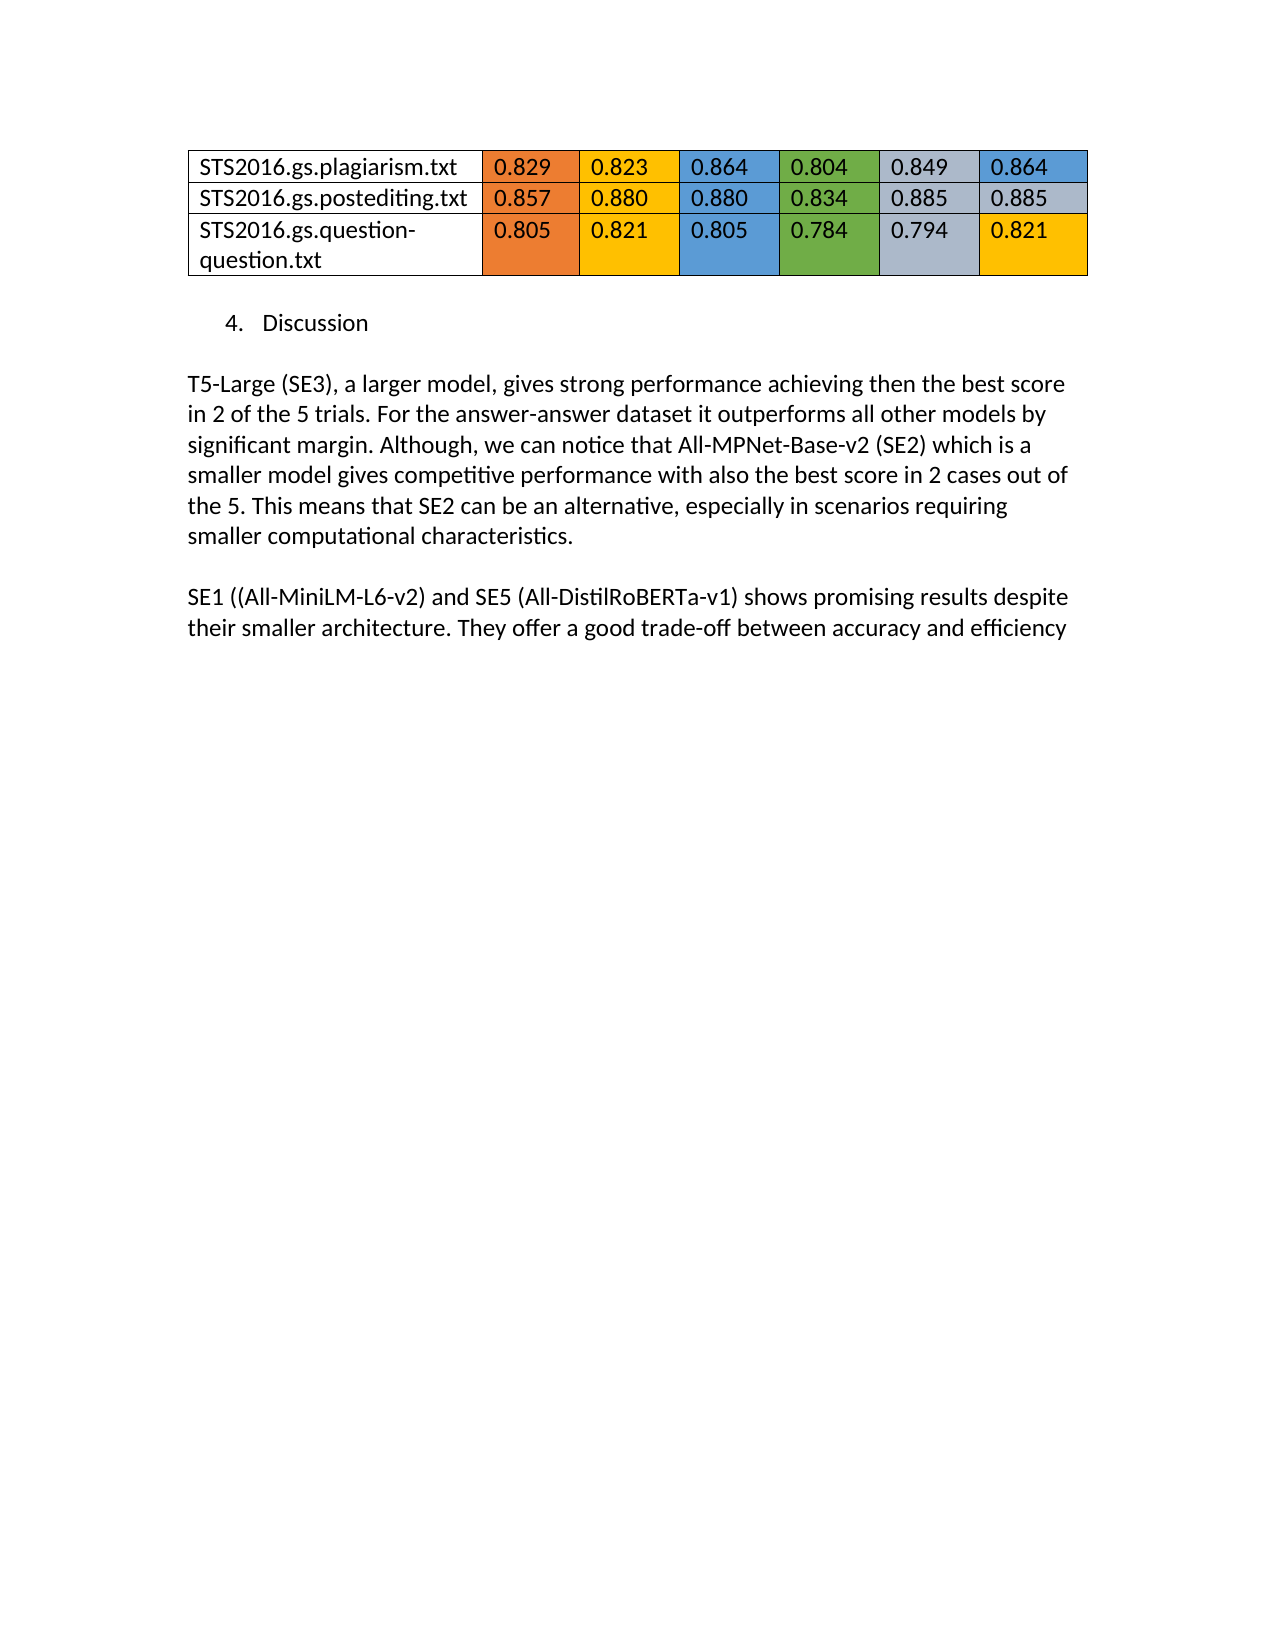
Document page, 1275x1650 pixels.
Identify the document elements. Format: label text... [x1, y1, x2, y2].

table_cell 0.849 [880, 151, 979, 182]
table_cell 0.805 [483, 214, 579, 275]
table_cell 0.805 [680, 214, 779, 275]
table_cell 0.864 [680, 151, 779, 182]
table_cell 0.880 [580, 183, 679, 213]
table_cell 0.823 [580, 151, 679, 182]
table_cell 0.784 [780, 214, 879, 275]
table_cell 0.834 [780, 183, 879, 213]
table_cell 0.804 [780, 151, 879, 182]
table_cell 0.864 [980, 151, 1087, 182]
table_cell STS2016.gs.plagiarism.txt [189, 151, 482, 182]
table_cell 0.829 [483, 151, 579, 182]
table_cell 0.821 [980, 214, 1087, 275]
table_cell 0.880 [680, 183, 779, 213]
table_cell 0.857 [483, 183, 579, 213]
text SE1 ((All-MiniLM-L6-v2) and SE5 (All-DistilRoBERTa-v1) shows promising results despite their smaller architecture. They offer a good trade-off between accuracy and efficiency [187, 581, 1087, 642]
table_cell STS2016.gs.postediting.txt [189, 183, 482, 213]
table_cell 0.794 [880, 214, 979, 275]
list Discussion [225, 307, 1087, 337]
table_cell 0.885 [980, 183, 1087, 213]
table_cell 0.885 [880, 183, 979, 213]
text T5-Large (SE3), a larger model, gives strong performance achieving then the best score in 2 of the 5 trials. For the answer-answer dataset it outperforms all other models by significant margin. Although, we can notice that All-MPNet-Base-v2 (SE2) which is a smaller model gives competitive performance with also the best score in 2 cases out of the 5. This means that SE2 can be an alternative, especially in scenarios requiring smaller computational characteristics. [187, 368, 1087, 551]
table_cell STS2016.gs.question-question.txt [189, 214, 482, 275]
table_cell 0.821 [580, 214, 679, 275]
